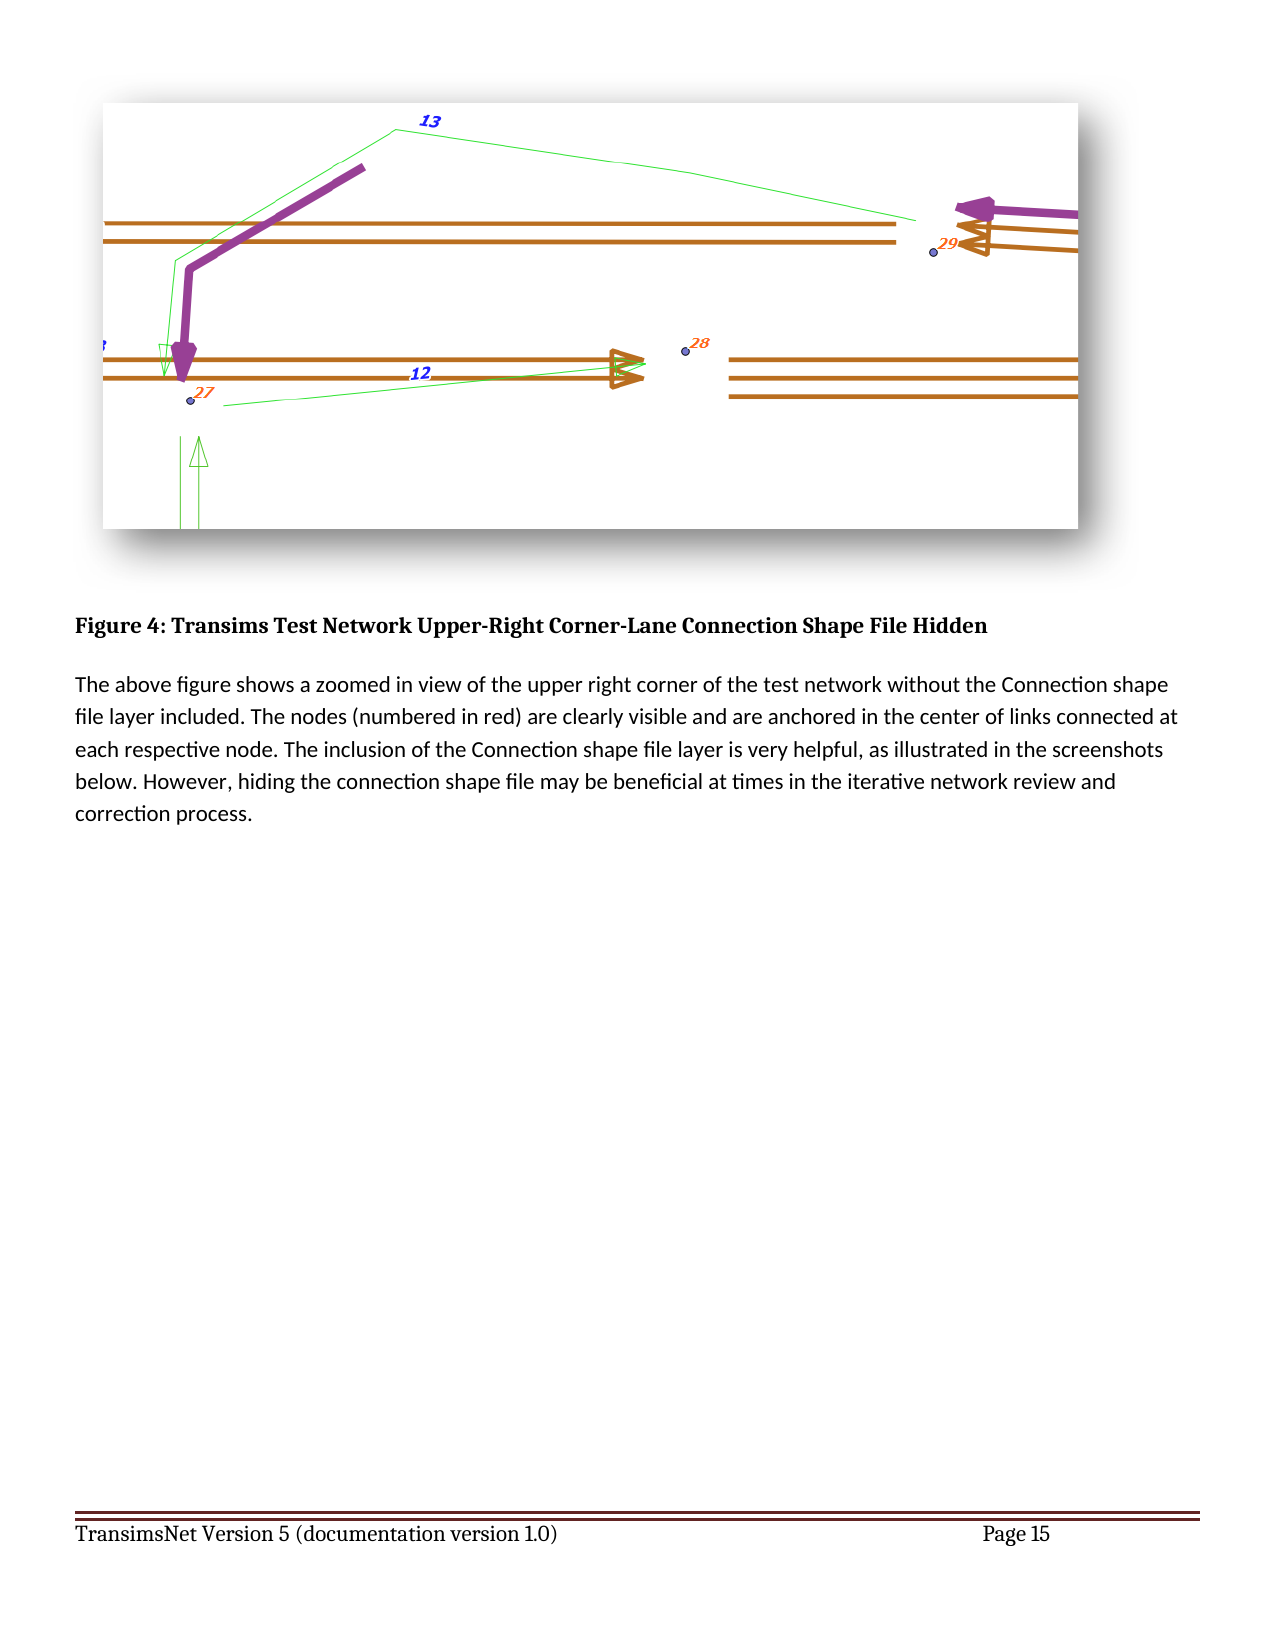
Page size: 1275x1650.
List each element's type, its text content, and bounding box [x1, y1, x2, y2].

text The above figure shows a zoomed in view of the upper right corner of the test network without the Connection shape file layer included. The nodes (numbered in red) are clearly visible and are anchored in the center of links connected at each respective node. The inclusion of the Connection shape file layer is very helpful, as illustrated in the screenshots below. However, hiding the connection shape file may be beneficial at times in the iterative network review and correction process. [75, 670, 1200, 827]
picture [103, 103, 1079, 529]
subtitle Figure 4: Transims Test Network Upper-Right Corner-Lane Connection Shape File Hidden [75, 613, 1200, 639]
